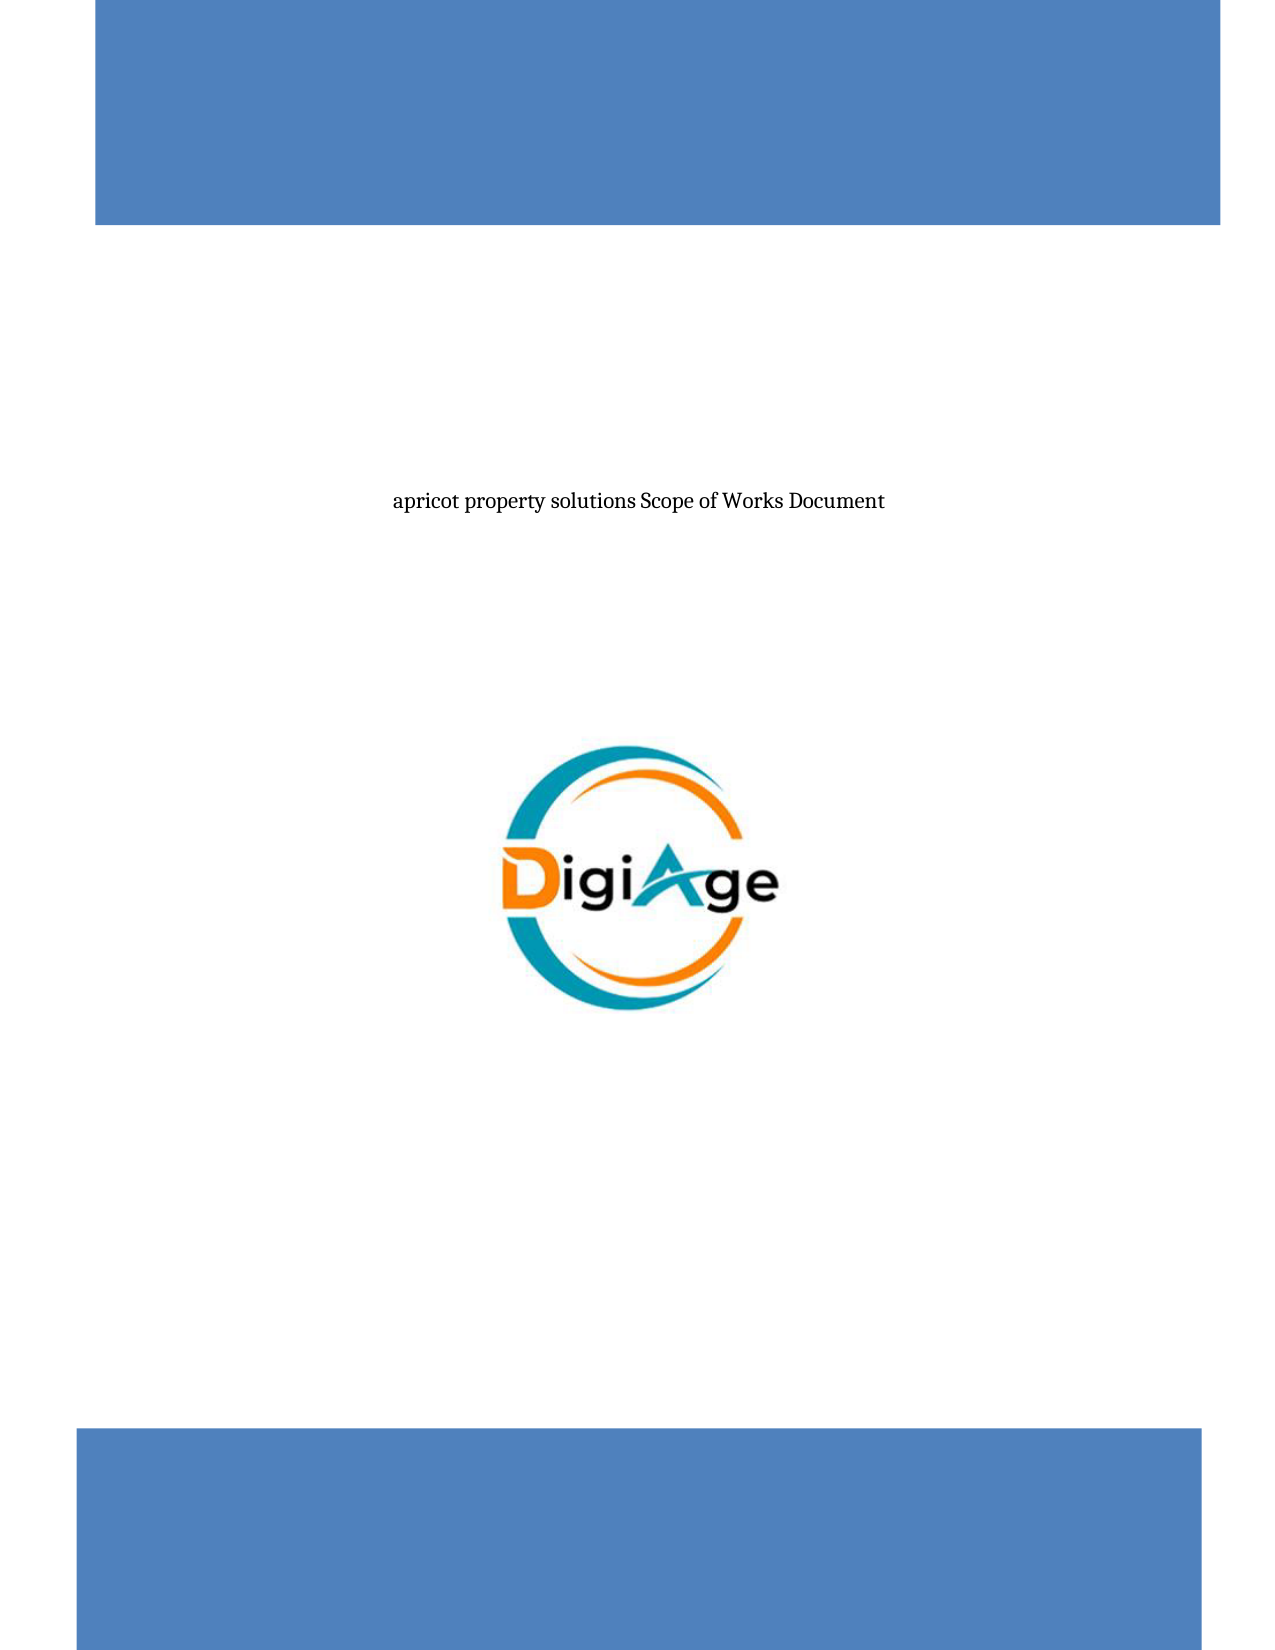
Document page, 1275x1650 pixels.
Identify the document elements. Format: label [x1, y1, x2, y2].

picture [433, 681, 830, 1027]
